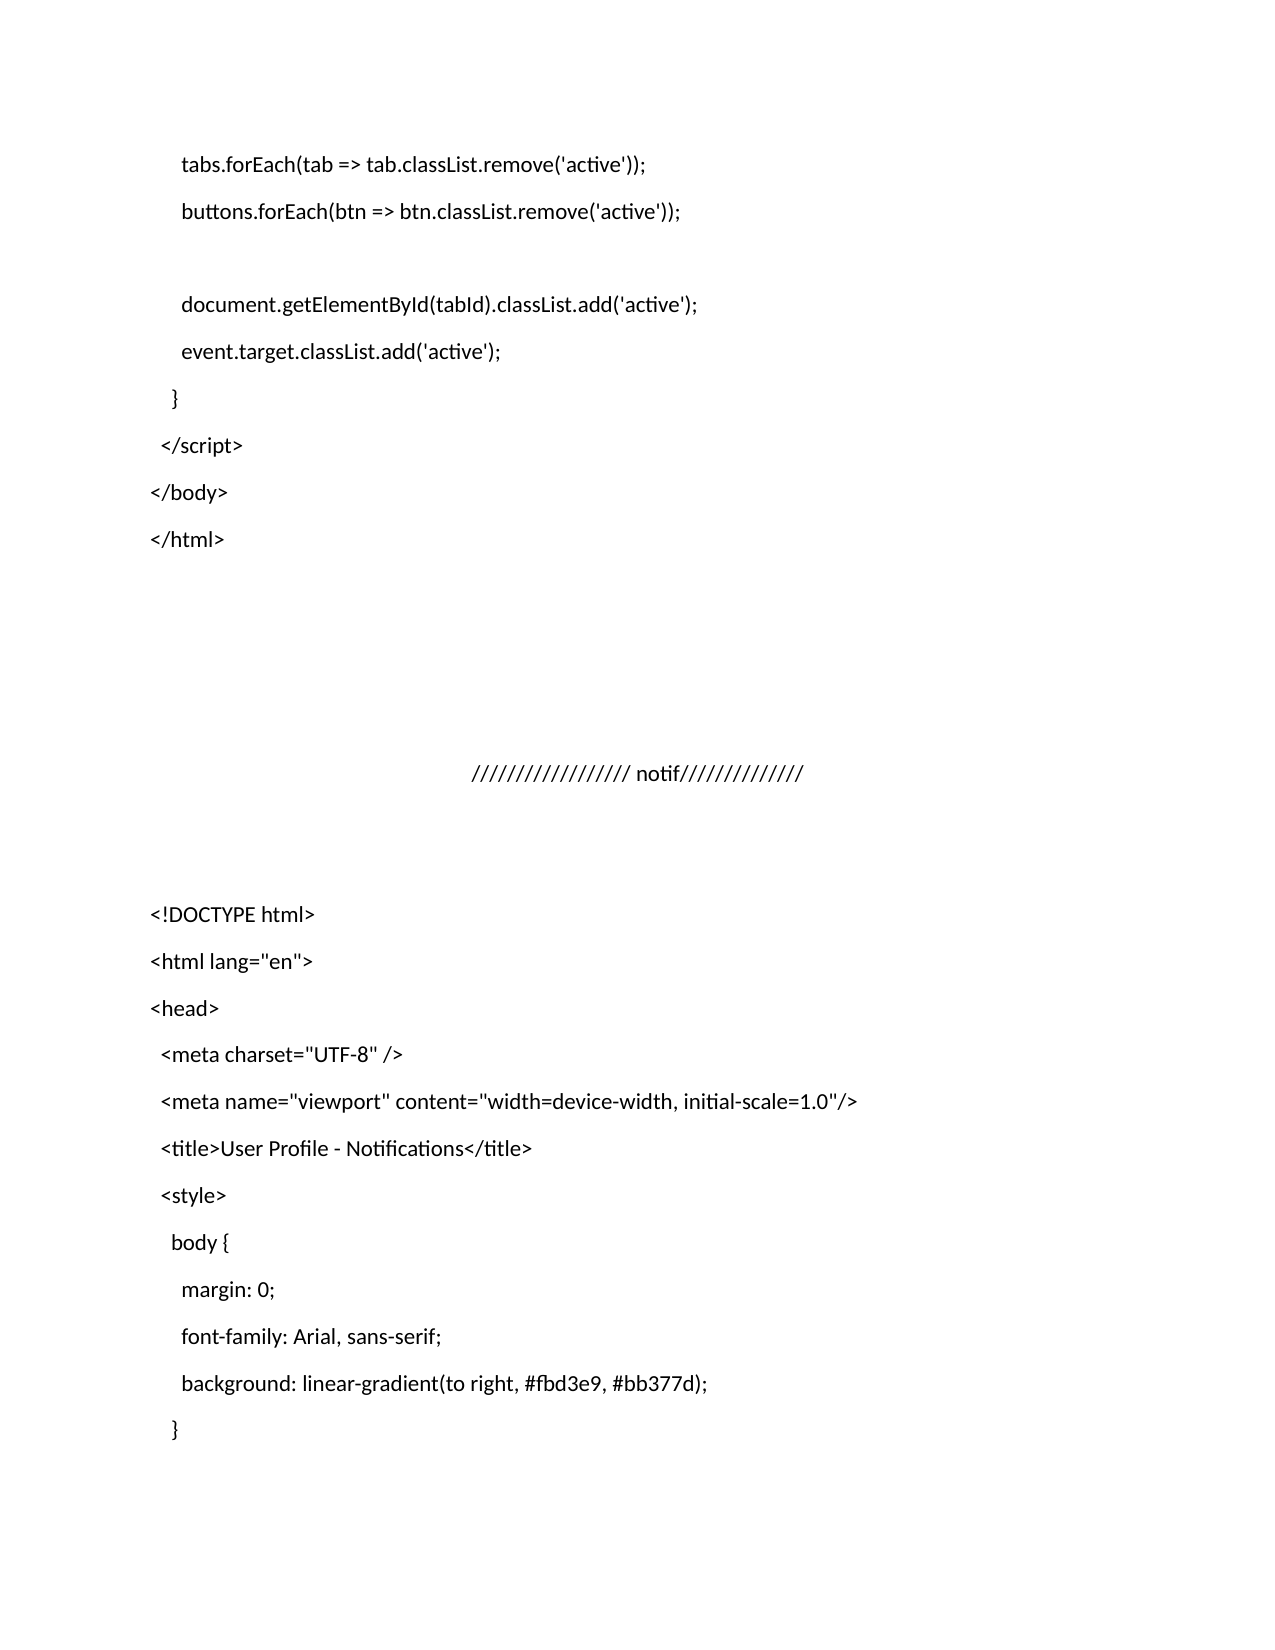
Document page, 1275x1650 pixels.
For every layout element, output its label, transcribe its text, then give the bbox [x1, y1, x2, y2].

text background: linear-gradient(to right, #fbd3e9, #bb377d); [150, 1369, 1125, 1397]
text <meta charset="UTF-8" /> [150, 1041, 1125, 1069]
text } [150, 1416, 1125, 1444]
text } [150, 384, 1125, 412]
text <html lang="en"> [150, 947, 1125, 975]
text font-family: Arial, sans-serif; [150, 1322, 1125, 1350]
text </html> [150, 525, 1125, 553]
text <style> [150, 1181, 1125, 1209]
text event.target.classList.add('active'); [150, 337, 1125, 366]
text </body> [150, 478, 1125, 506]
text tabs.forEach(tab => tab.classList.remove('active')); [150, 150, 1125, 178]
text body { [150, 1228, 1125, 1256]
text margin: 0; [150, 1275, 1125, 1303]
text </script> [150, 431, 1125, 459]
text document.getElementById(tabId).classList.add('active'); [150, 291, 1125, 319]
text <title>User Profile - Notifications</title> [150, 1134, 1125, 1162]
text <meta name="viewport" content="width=device-width, initial-scale=1.0"/> [150, 1087, 1125, 1116]
text <head> [150, 994, 1125, 1022]
text buttons.forEach(btn => btn.classList.remove('active')); [150, 197, 1125, 225]
text <!DOCTYPE html> [150, 900, 1125, 928]
text ////////////////// notif////////////// [150, 759, 1125, 787]
